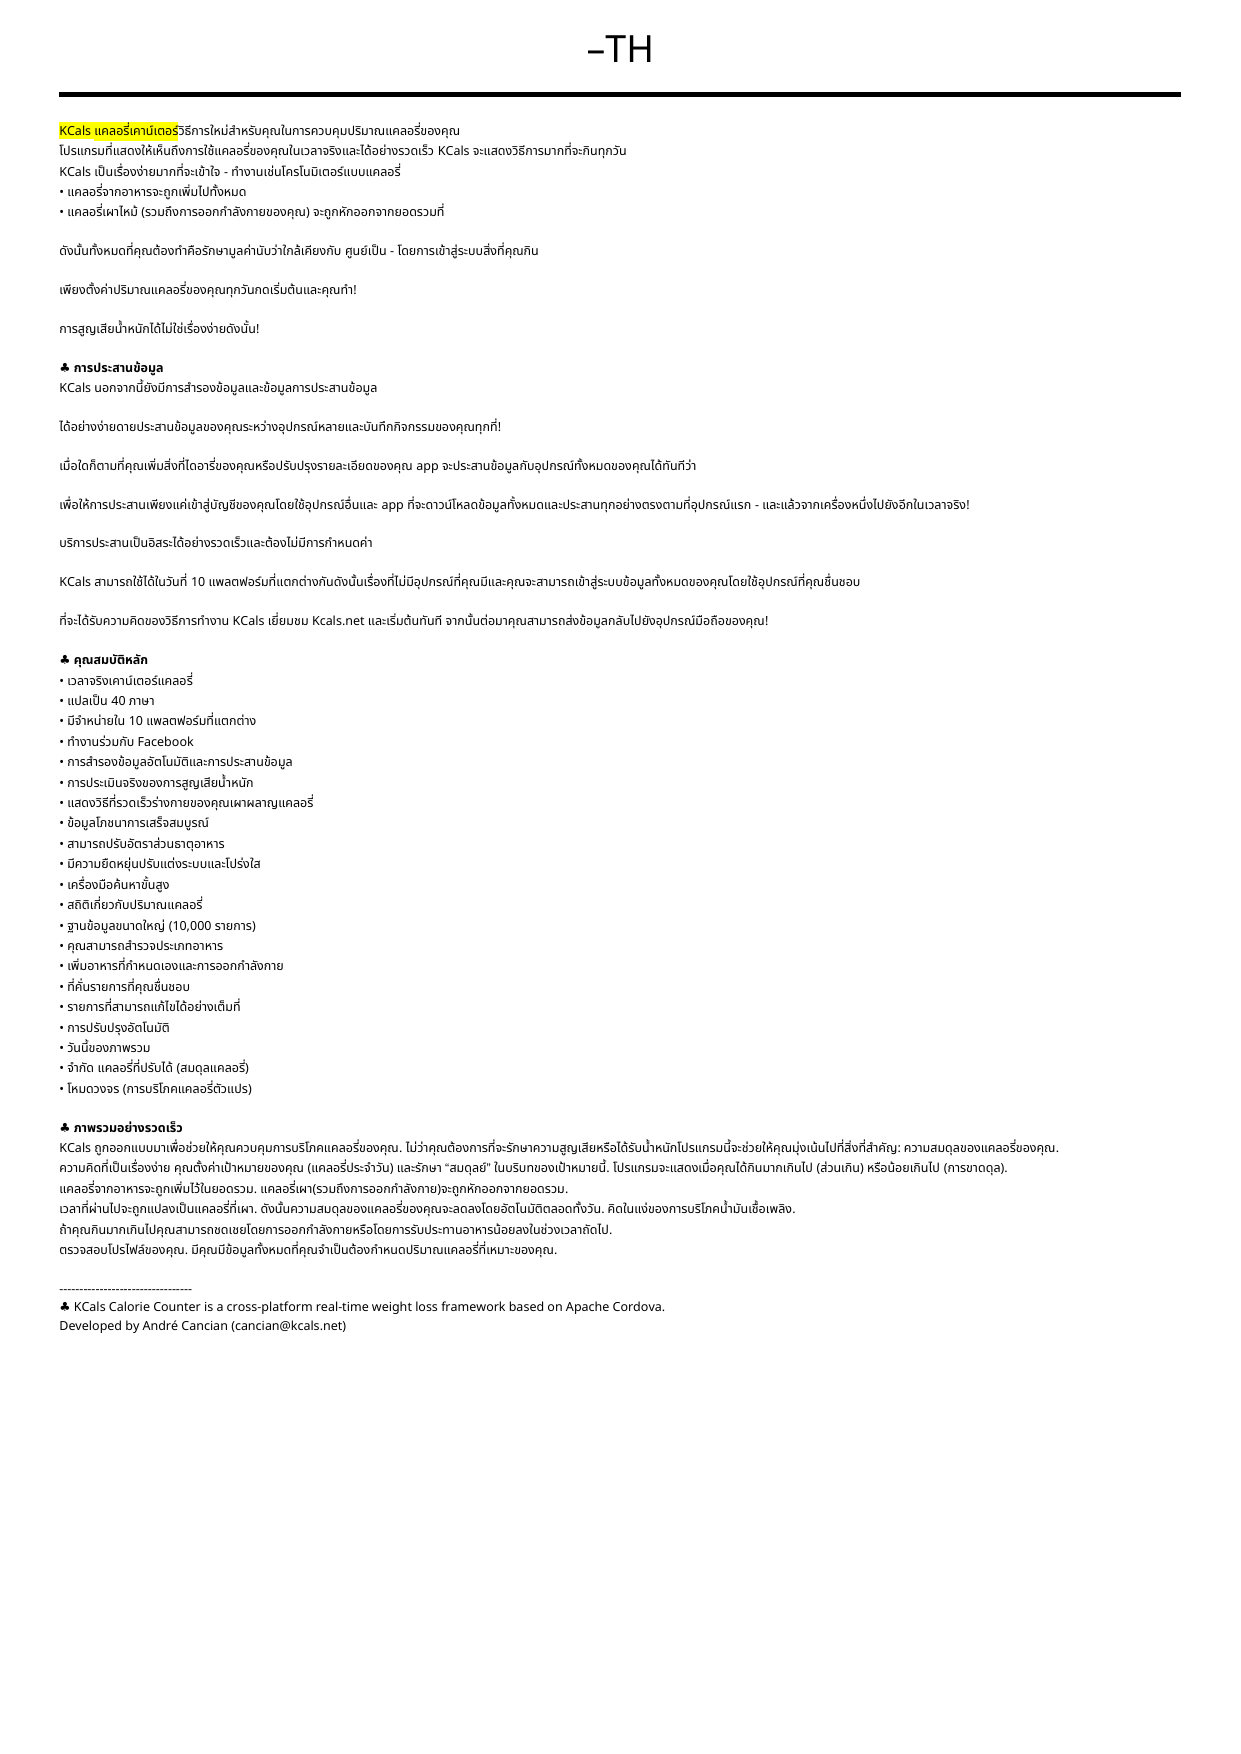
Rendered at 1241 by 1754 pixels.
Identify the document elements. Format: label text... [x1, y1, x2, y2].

text • ข้อมูลโภชนาการเสร็จสมบูรณ์ [59, 814, 1181, 833]
text • เพิ่มอาหารที่กำหนดเองและการออกกำลังกาย [59, 957, 1181, 976]
text • แสดงวิธีที่รวดเร็วร่างกายของคุณเผาผลาญแคลอรี่ [59, 794, 1181, 813]
text --------------------------------- [59, 1280, 1181, 1297]
text • รายการที่สามารถแก้ไขได้อย่างเต็มที่ [59, 998, 1181, 1017]
text • สามารถปรับอัตราส่วนธาตุอาหาร [59, 835, 1181, 854]
text ที่จะได้รับความคิดของวิธีการทำงาน KCals เยี่ยมชม Kcals.net และเริ่มต้นทันที จากนั้นต่อมาคุณสามารถส่งข้อมูลกลับไปยังอุปกรณ์มือถือของคุณ! [59, 612, 1181, 631]
text • คุณสามารถสำรวจประเภทอาหาร [59, 937, 1181, 956]
text ดังนั้นทั้งหมดที่คุณต้องทำคือรักษามูลค่านับว่าใกล้เคียงกับ ศูนย์เป็น - โดยการเข้าสู่ระบบสิ่งที่คุณกิน [59, 242, 1181, 261]
text บริการประสานเป็นอิสระได้อย่างรวดเร็วและต้องไม่มีการกำหนดค่า [59, 535, 1181, 553]
text • มีความยืดหยุ่นปรับแต่งระบบและโปร่งใส [59, 855, 1181, 874]
text ♣ คุณสมบัติหลัก [59, 651, 1181, 670]
text • จำกัด แคลอรี่ที่ปรับได้ (สมดุลแคลอรี่) [59, 1059, 1181, 1078]
text KCals นอกจากนี้ยังมีการสำรองข้อมูลและข้อมูลการประสานข้อมูล [59, 379, 1181, 398]
text KCals เป็นเรื่องง่ายมากที่จะเข้าใจ - ทำงานเช่นโครโนมิเตอร์แบบแคลอรี่ [59, 163, 1181, 182]
text KCals แคลอรี่เคาน์เตอร์วิธีการใหม่สำหรับคุณในการควบคุมปริมาณแคลอรี่ของคุณ [178, 122, 1181, 141]
text • การปรับปรุงอัตโนมัติ [59, 1019, 1181, 1038]
text • เวลาจริงเคาน์เตอร์แคลอรี่ [59, 672, 1181, 691]
text • โหมดวงจร (การบริโภคแคลอรี่ตัวแปร) [59, 1080, 1181, 1099]
text ♣ ภาพรวมอย่างรวดเร็ว [59, 1119, 1181, 1138]
text ♣ KCals Calorie Counter is a cross-platform real-time weight loss framework based on Apache Cordova. [59, 1298, 1181, 1316]
text • มีจำหน่ายใน 10 แพลตฟอร์มที่แตกต่าง [59, 712, 1181, 731]
text โปรแกรมที่แสดงให้เห็นถึงการใช้แคลอรี่ของคุณในเวลาจริงและได้อย่างรวดเร็ว KCals จะแสดงวิธีการมากที่จะกินทุกวัน [59, 142, 1181, 161]
text แคลอรี่จากอาหารจะถูกเพิ่มไว้ในยอดรวม. แคลอรี่เผา(รวมถึงการออกกำลังกาย)จะถูกหักออกจากยอดรวม. [59, 1180, 1181, 1199]
text • แคลอรี่จากอาหารจะถูกเพิ่มไปทั้งหมด [59, 183, 1181, 202]
text ความคิดที่เป็นเรื่องง่าย คุณตั้งค่าเป้าหมายของคุณ (แคลอรี่ประจำวัน) และรักษา “สมดุลย์” ในบริบทของเป้าหมายนี้. โปรแกรมจะแสดงเมื่อคุณได้กินมากเกินไป (ส่วนเกิน) หรือน้อยเกินไป (การขาดดุล). [59, 1159, 1181, 1178]
text • แปลเป็น 40 ภาษา [59, 692, 1181, 711]
text KCals สามารถใช้ได้ในวันที่ 10 แพลตฟอร์มที่แตกต่างกันดังนั้นเรื่องที่ไม่มีอุปกรณ์ที่คุณมีและคุณจะสามารถเข้าสู่ระบบข้อมูลทั้งหมดของคุณโดยใช้อุปกรณ์ที่คุณชื่นชอบ [59, 573, 1181, 592]
text • ฐานข้อมูลขนาดใหญ่ (10,000 รายการ) [59, 917, 1181, 936]
text เพื่อให้การประสานเพียงแค่เข้าสู่บัญชีของคุณโดยใช้อุปกรณ์อื่นและ app ที่จะดาวน์โหลดข้อมูลทั้งหมดและประสานทุกอย่างตรงตามที่อุปกรณ์แรก - และแล้วจากเครื่องหนึ่งไปยังอีกในเวลาจริง! [59, 496, 1181, 515]
text เพียงตั้งค่าปริมาณแคลอรี่ของคุณทุกวันกดเริ่มต้นและคุณทำ! [59, 281, 1181, 300]
text ♣ การประสานข้อมูล [59, 359, 1181, 378]
text • เครื่องมือค้นหาขั้นสูง [59, 876, 1181, 895]
text • การประเมินจริงของการสูญเสียน้ำหนัก [59, 774, 1181, 793]
text ถ้าคุณกินมากเกินไปคุณสามารถชดเชยโดยการออกกำลังกายหรือโดยการรับประทานอาหารน้อยลงในช่วงเวลาถัดไป. [59, 1221, 1181, 1240]
text เวลาที่ผ่านไปจะถูกแปลงเป็นแคลอรี่ที่เผา. ดังนั้นความสมดุลของแคลอรี่ของคุณจะลดลงโดยอัตโนมัติตลอดทั้งวัน. คิดในแง่ของการบริโภคน้ำมันเชื้อเพลิง. [59, 1200, 1181, 1219]
text KCals ถูกออกแบบมาเพื่อช่วยให้คุณควบคุมการบริโภคแคลอรี่ของคุณ. ไม่ว่าคุณต้องการที่จะรักษาความสูญเสียหรือได้รับน้ำหนักโปรแกรมนี้จะช่วยให้คุณมุ่งเน้นไปที่สิ่งที่สำคัญ: ความสมดุลของแคลอรี่ของคุณ. [59, 1139, 1181, 1158]
text –TH [59, 29, 1181, 92]
text • วันนี้ของภาพรวม [59, 1039, 1181, 1058]
text • การสำรองข้อมูลอัตโนมัติและการประสานข้อมูล [59, 753, 1181, 772]
text ได้อย่างง่ายดายประสานข้อมูลของคุณระหว่างอุปกรณ์หลายและบันทึกกิจกรรมของคุณทุกที่! [59, 418, 1181, 437]
text • ที่คั่นรายการที่คุณชื่นชอบ [59, 978, 1181, 997]
text ตรวจสอบโปรไฟล์ของคุณ. มีคุณมีข้อมูลทั้งหมดที่คุณจำเป็นต้องกำหนดปริมาณแคลอรี่ที่เหมาะของคุณ. [59, 1241, 1181, 1260]
text • สถิติเกี่ยวกับปริมาณแคลอรี่ [59, 896, 1181, 915]
text การสูญเสียน้ำหนักได้ไม่ใช่เรื่องง่ายดังนั้น! [59, 320, 1181, 339]
text • แคลอรี่เผาไหม้ (รวมถึงการออกกำลังกายของคุณ) จะถูกหักออกจากยอดรวมที่ [59, 203, 1181, 222]
text เมื่อใดก็ตามที่คุณเพิ่มสิ่งที่ไดอารี่ของคุณหรือปรับปรุงรายละเอียดของคุณ app จะประสานข้อมูลกับอุปกรณ์ทั้งหมดของคุณได้ทันทีว่า [59, 457, 1181, 476]
text Developed by André Cancian (cancian@kcals.net) [59, 1317, 1181, 1334]
text • ทำงานร่วมกับ Facebook [59, 733, 1181, 752]
